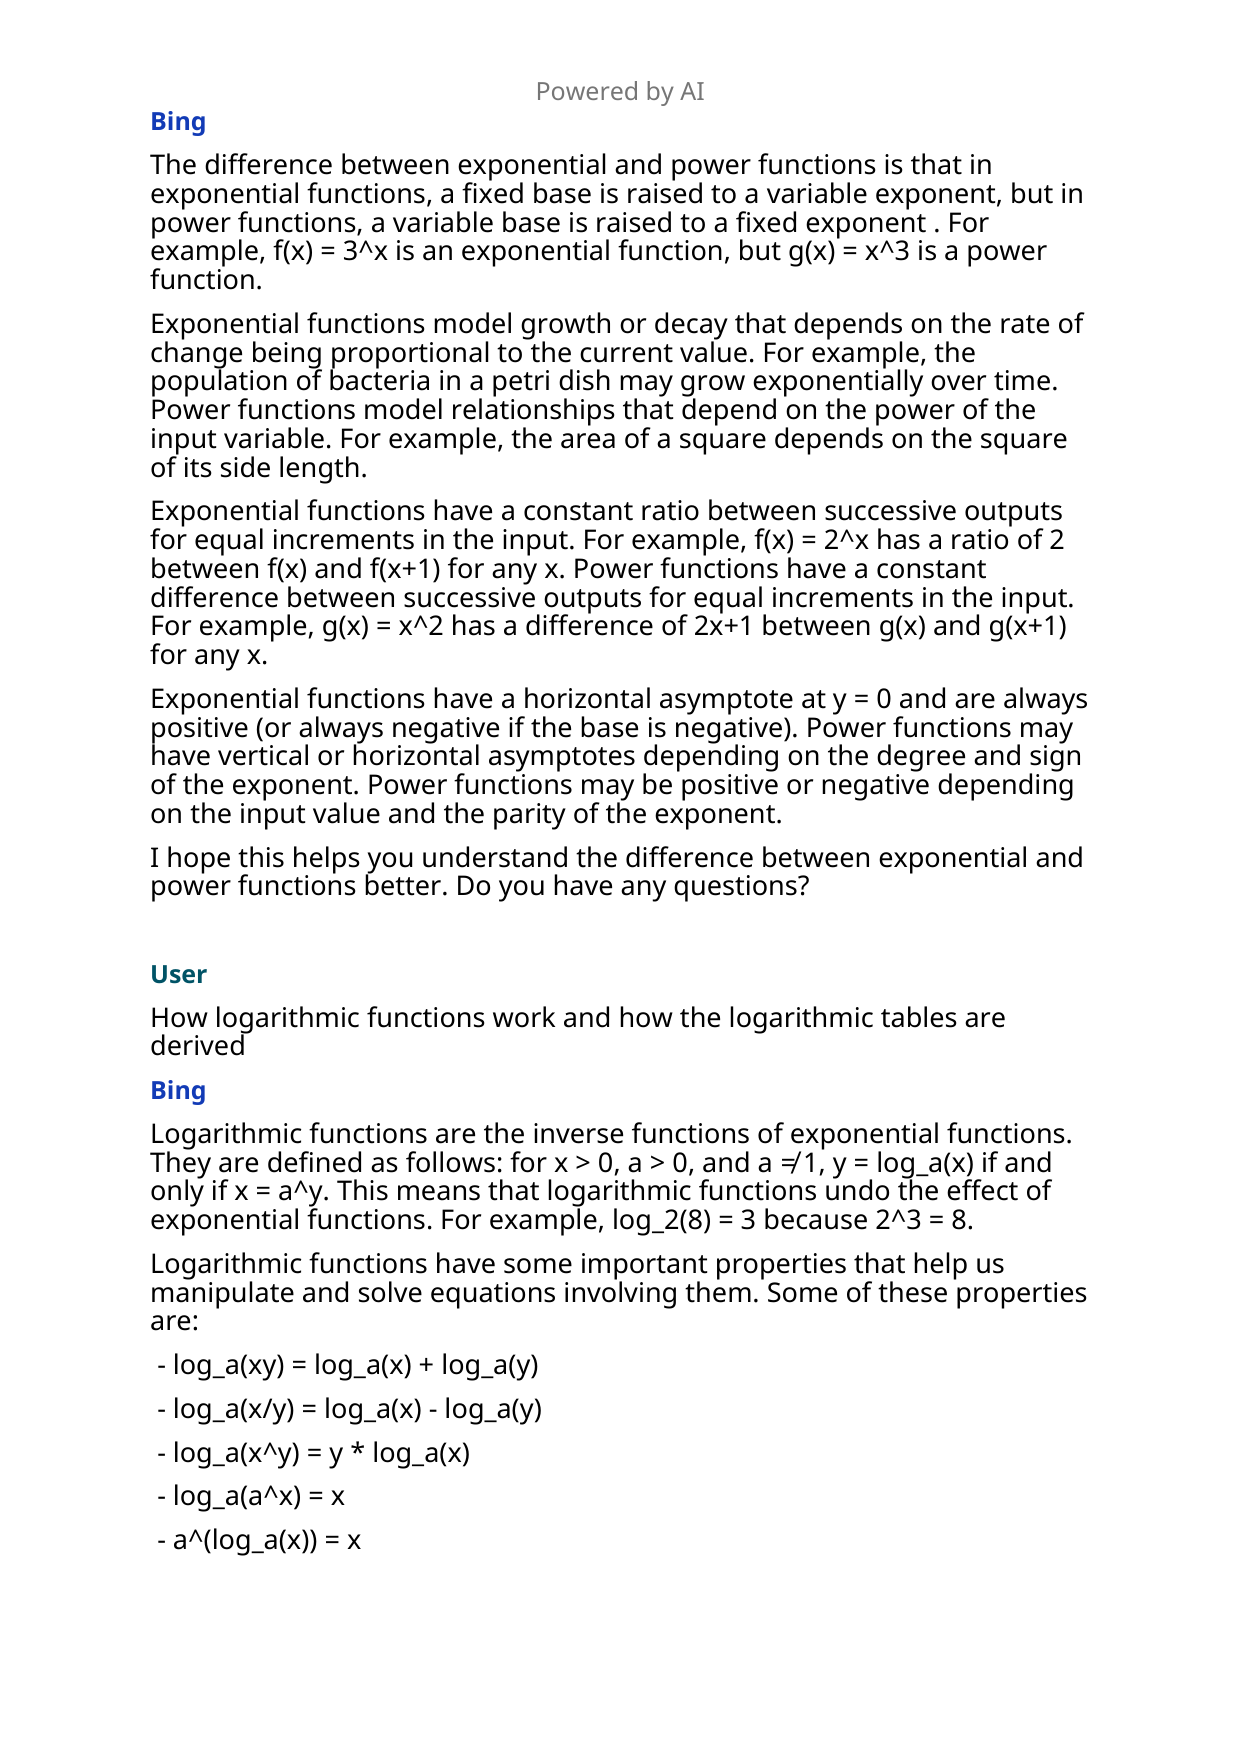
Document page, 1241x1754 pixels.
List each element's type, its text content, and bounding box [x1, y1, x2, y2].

text The difference between exponential and power functions is that in exponential functions, a fixed base is raised to a variable exponent, but in power functions, a variable base is raised to a fixed exponent . For example, f(x) = 3^x is an exponential function, but g(x) = x^3 is a power function. [150, 152, 1090, 295]
title Bing [150, 108, 1090, 137]
text - log_a(xy) = log_a(x) + log_a(y) [150, 1352, 1090, 1380]
title User [150, 960, 1090, 989]
text Logarithmic functions are the inverse functions of exponential functions. They are defined as follows: for x > 0, a > 0, and a ≠ 1, y = log_a(x) if and only if x = a^y. This means that logarithmic functions undo the effect of exponential functions. For example, log_2(8) = 3 because 2^3 = 8. [150, 1120, 1090, 1235]
text Exponential functions have a horizontal asymptote at y = 0 and are always positive (or always negative if the base is negative). Power functions may have vertical or horizontal asymptotes depending on the degree and sign of the exponent. Power functions may be positive or negative depending on the input value and the parity of the exponent. [150, 685, 1090, 829]
text Exponential functions have a constant ratio between successive outputs for equal increments in the input. For example, f(x) = 2^x has a ratio of 2 between f(x) and f(x+1) for any x. Power functions have a constant difference between successive outputs for equal increments in the input. For example, g(x) = x^2 has a difference of 2x+1 between g(x) and g(x+1) for any x. [150, 498, 1090, 670]
text - log_a(x^y) = y * log_a(x) [150, 1439, 1090, 1468]
text Exponential functions model growth or decay that depends on the rate of change being proportional to the current value. For example, the population of bacteria in a petri dish may grow exponentially over time. Power functions model relationships that depend on the power of the input variable. For example, the area of a square depends on the square of its side length. [150, 310, 1090, 483]
title Bing [150, 1077, 1090, 1105]
text - a^(log_a(x)) = x [150, 1527, 1090, 1555]
text - log_a(x/y) = log_a(x) - log_a(y) [150, 1395, 1090, 1424]
text I hope this helps you understand the difference between exponential and power functions better. Do you have any questions? [150, 844, 1090, 902]
text - log_a(a^x) = x [150, 1483, 1090, 1512]
text Logarithmic functions have some important properties that help us manipulate and solve equations involving them. Some of these properties are: [150, 1250, 1090, 1337]
text How logarithmic functions work and how the logarithmic tables are derived [150, 1004, 1090, 1062]
